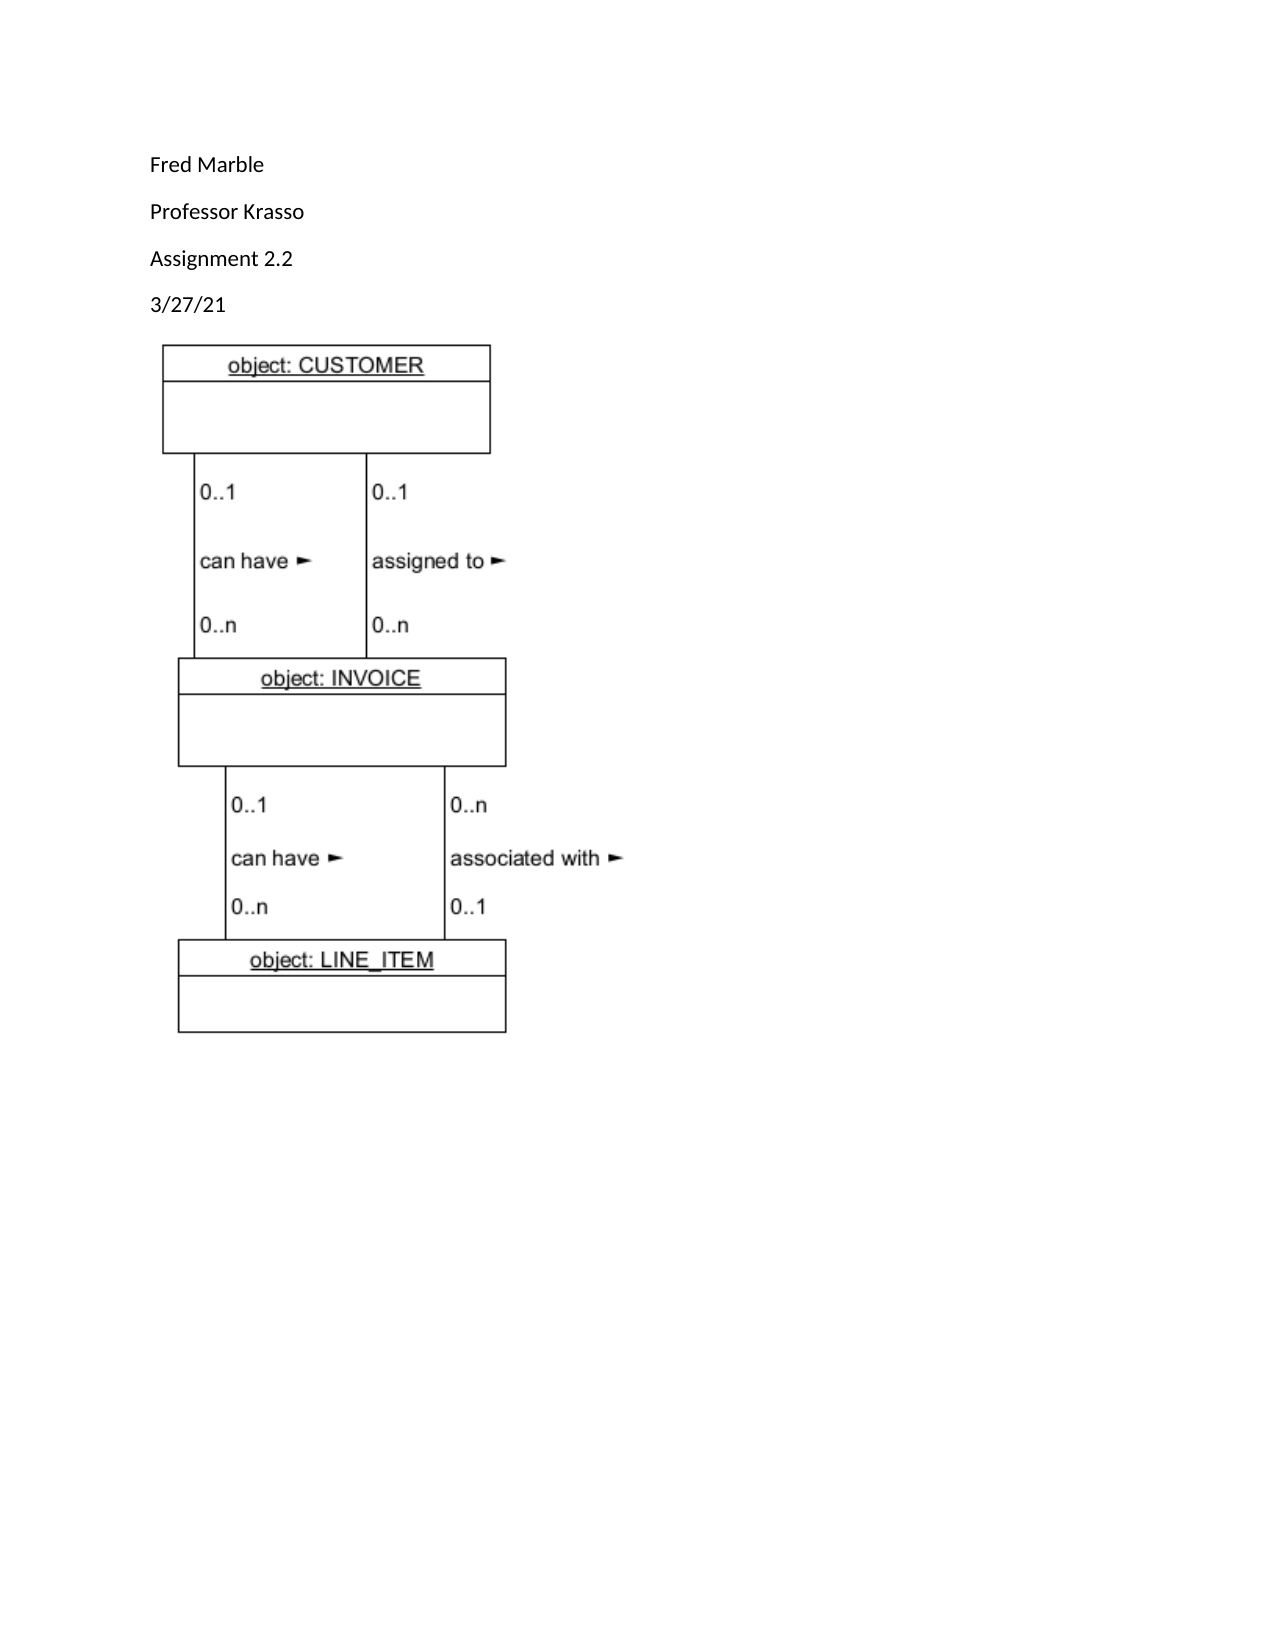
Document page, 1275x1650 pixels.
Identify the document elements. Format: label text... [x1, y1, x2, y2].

text Professor Krasso [150, 197, 1125, 225]
picture [150, 337, 643, 1052]
text 3/27/21 [150, 291, 1125, 319]
text Assignment 2.2 [150, 244, 1125, 272]
text Fred Marble [150, 150, 1125, 178]
